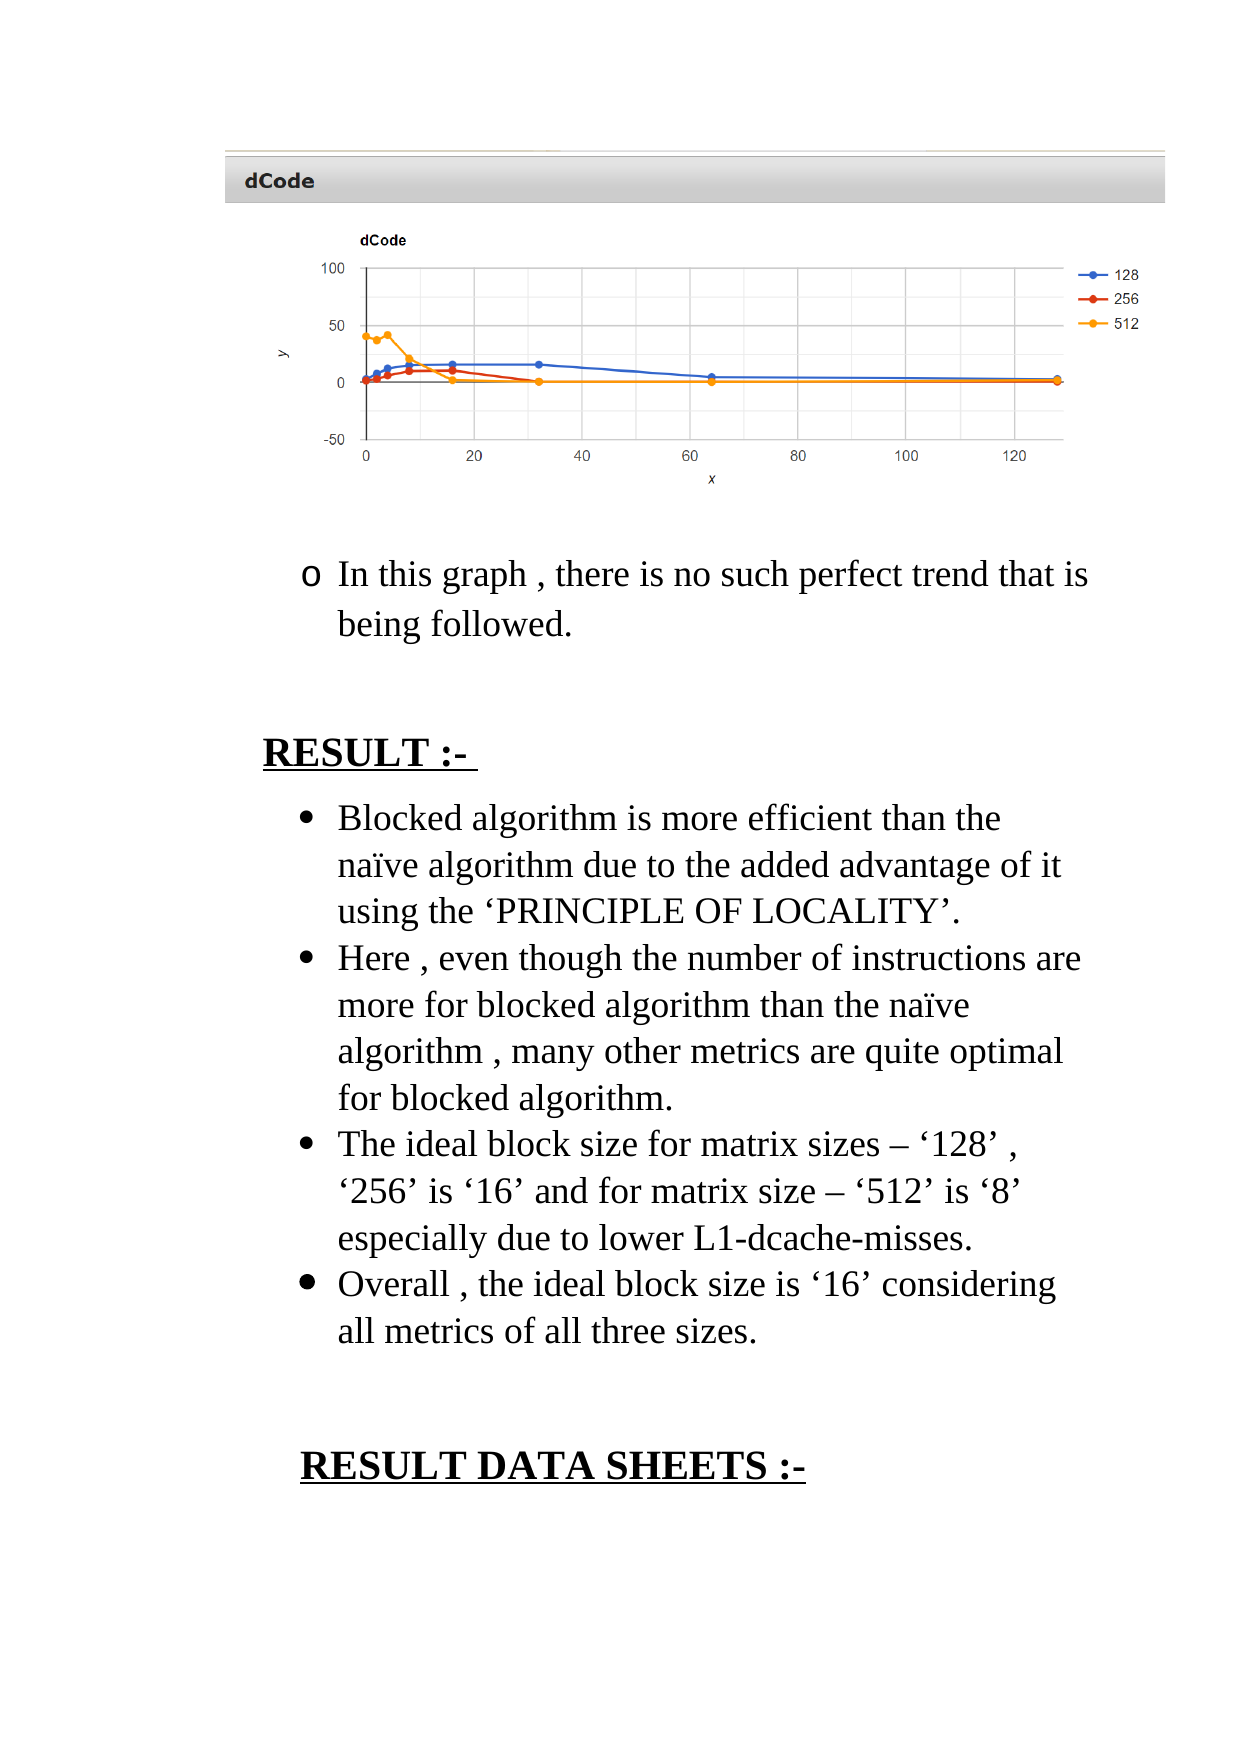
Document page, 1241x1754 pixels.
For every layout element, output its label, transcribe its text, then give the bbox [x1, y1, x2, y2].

picture [225, 150, 1166, 503]
list Blocked algorithm is more efficient than the naïve algorithm due to the added advantage of it using the ‘PRINCIPLE OF LOCALITY’. [300, 796, 1090, 932]
list Here , even though the number of instructions are more for blocked algorithm than the naïve algorithm , many other metrics are quite optimal for blocked algorithm. [300, 936, 1090, 1118]
list Overall , the ideal block size is ‘16’ considering all metrics of all three sizes. [300, 1261, 1090, 1352]
list In this graph , there is no such perfect trend that is being followed. [300, 551, 1090, 644]
list The ideal block size for matrix sizes – ‘128’ , ‘256’ is ‘16’ and for matrix size – ‘512’ is ‘8’ especially due to lower L1-dcache-misses. [300, 1122, 1090, 1258]
text RESULT DATA SHEETS :- [300, 1441, 1090, 1488]
text RESULT :- [262, 727, 1090, 775]
